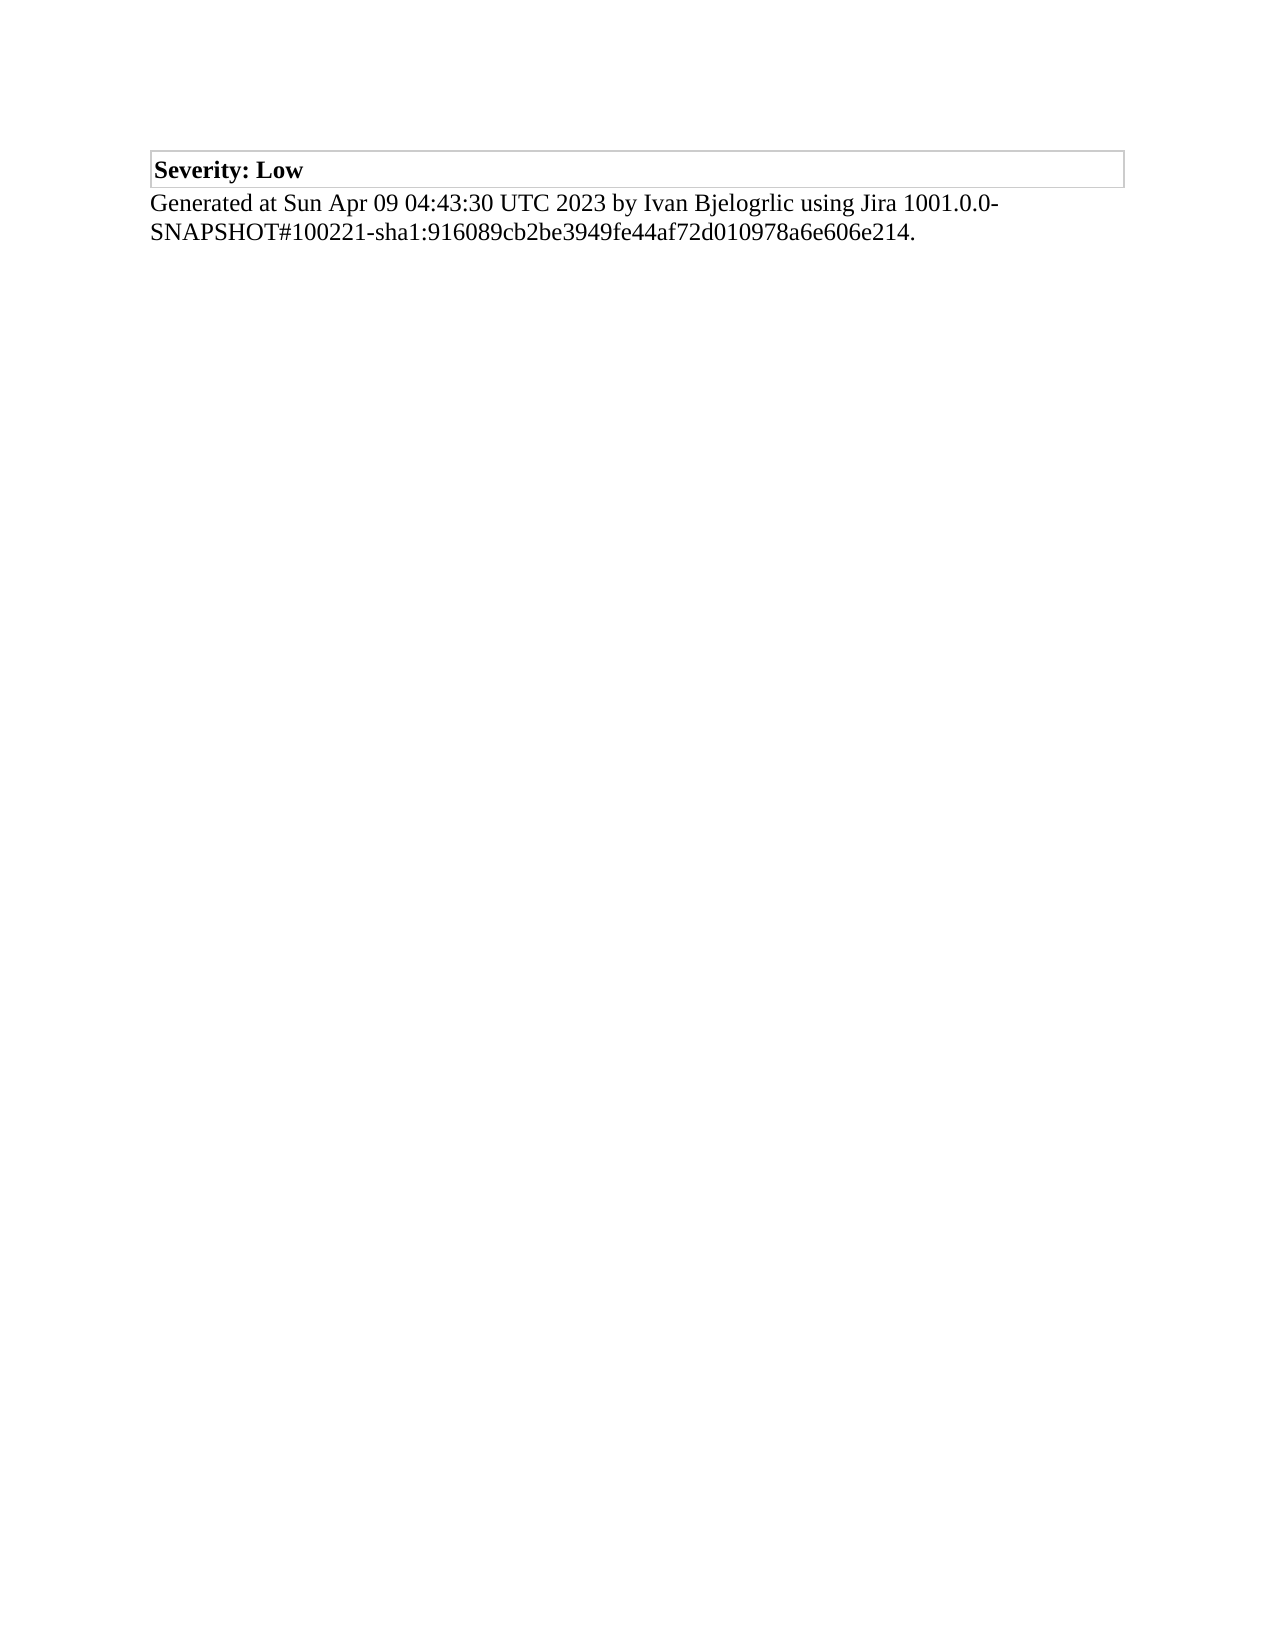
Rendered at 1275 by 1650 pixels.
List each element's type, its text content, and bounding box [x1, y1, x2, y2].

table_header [152, 152, 1123, 187]
text Generated at Sun Apr 09 04:43:30 UTC 2023 by Ivan Bjelogrlic using Jira 1001.0.0-SNAPSHOT#100221-sha1:916089cb2be3949fe44af72d010978a6e606e214. [150, 188, 1125, 246]
